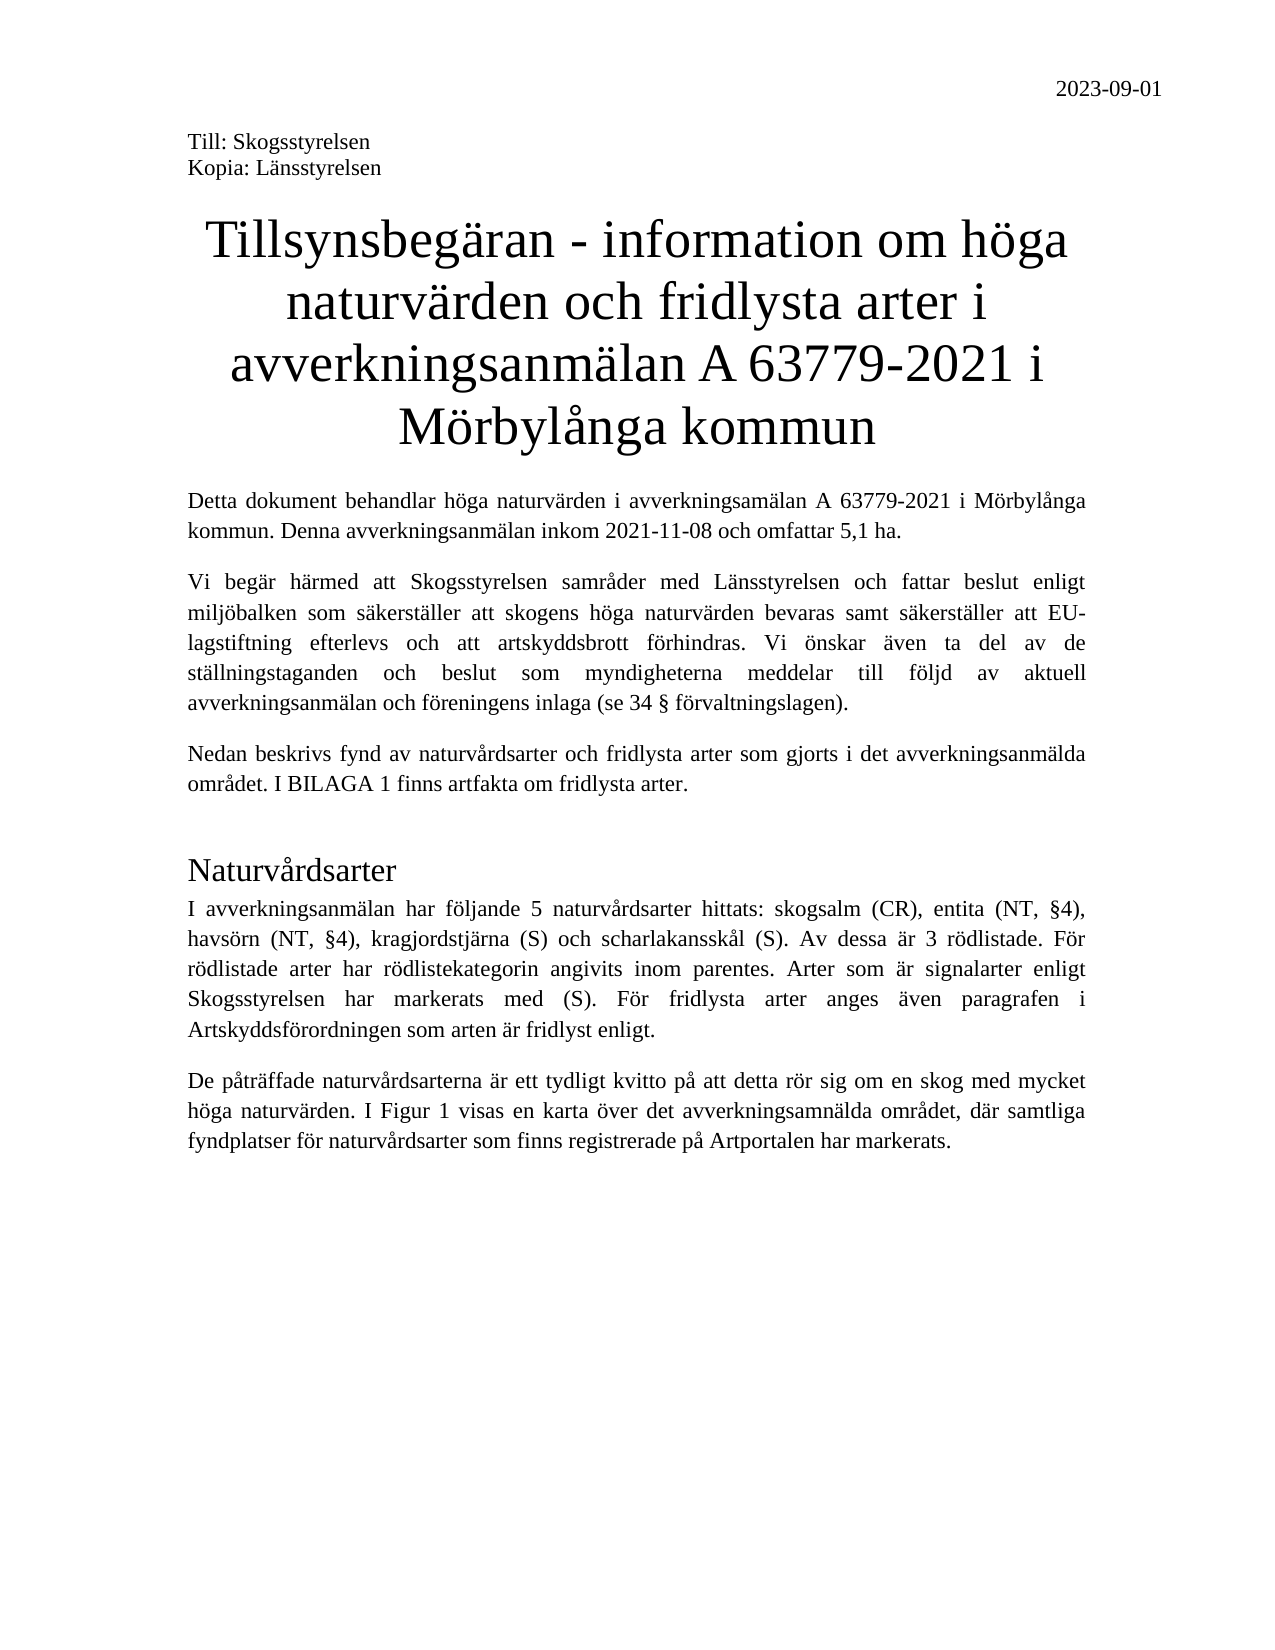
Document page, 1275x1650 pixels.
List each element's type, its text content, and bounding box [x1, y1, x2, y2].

text Vi begär härmed att Skogsstyrelsen samråder med Länsstyrelsen och fattar beslut enligt miljöbalken som säkerställer att skogens höga naturvärden bevaras samt säkerställer att EU-lagstiftning efterlevs och att artskyddsbrott förhindras. Vi önskar även ta del av de ställningstaganden och beslut som myndigheterna meddelar till följd av aktuell avverkningsanmälan och föreningens inlaga (se 34 § förvaltningslagen). [187, 568, 1087, 716]
subtitle Naturvårdsarter [187, 851, 1087, 889]
text Detta dokument behandlar höga naturvärden i avverkningsamälan A 63779-2021 i Mörbylånga kommun. Denna avverkningsanmälan inkom 2021-11-08 och omfattar 5,1 ha. [187, 487, 1087, 544]
text Nedan beskrivs fynd av naturvårdsarter och fridlysta arter som gjorts i det avverkningsanmälda området. I BILAGA 1 finns artfakta om fridlysta arter. [187, 740, 1087, 797]
title Tillsynsbegäran - information om höga naturvärden och fridlysta arter i avverkningsanmälan A 63779-2021 i Mörbylånga kommun [187, 207, 1087, 456]
text De påträffade naturvårdsarterna är ett tydligt kvitto på att detta rör sig om en skog med mycket höga naturvärden. I Figur 1 visas en karta över det avverkningsamnälda området, där samtliga fyndplatser för naturvårdsarter som finns registrerade på Artportalen har markerats. [187, 1067, 1087, 1153]
text I avverkningsanmälan har följande 5 naturvårdsarter hittats: skogsalm (CR), entita (NT, §4), havsörn (NT, §4), kragjordstjärna (S) och scharlakansskål (S). Av dessa är 3 rödlistade. För rödlistade arter har rödlistekategorin angivits inom parentes. Arter som är signalarter enligt Skogsstyrelsen har markerats med (S). För fridlysta arter anges även paragrafen i Artskyddsförordningen som arten är fridlyst enligt. [187, 895, 1087, 1042]
